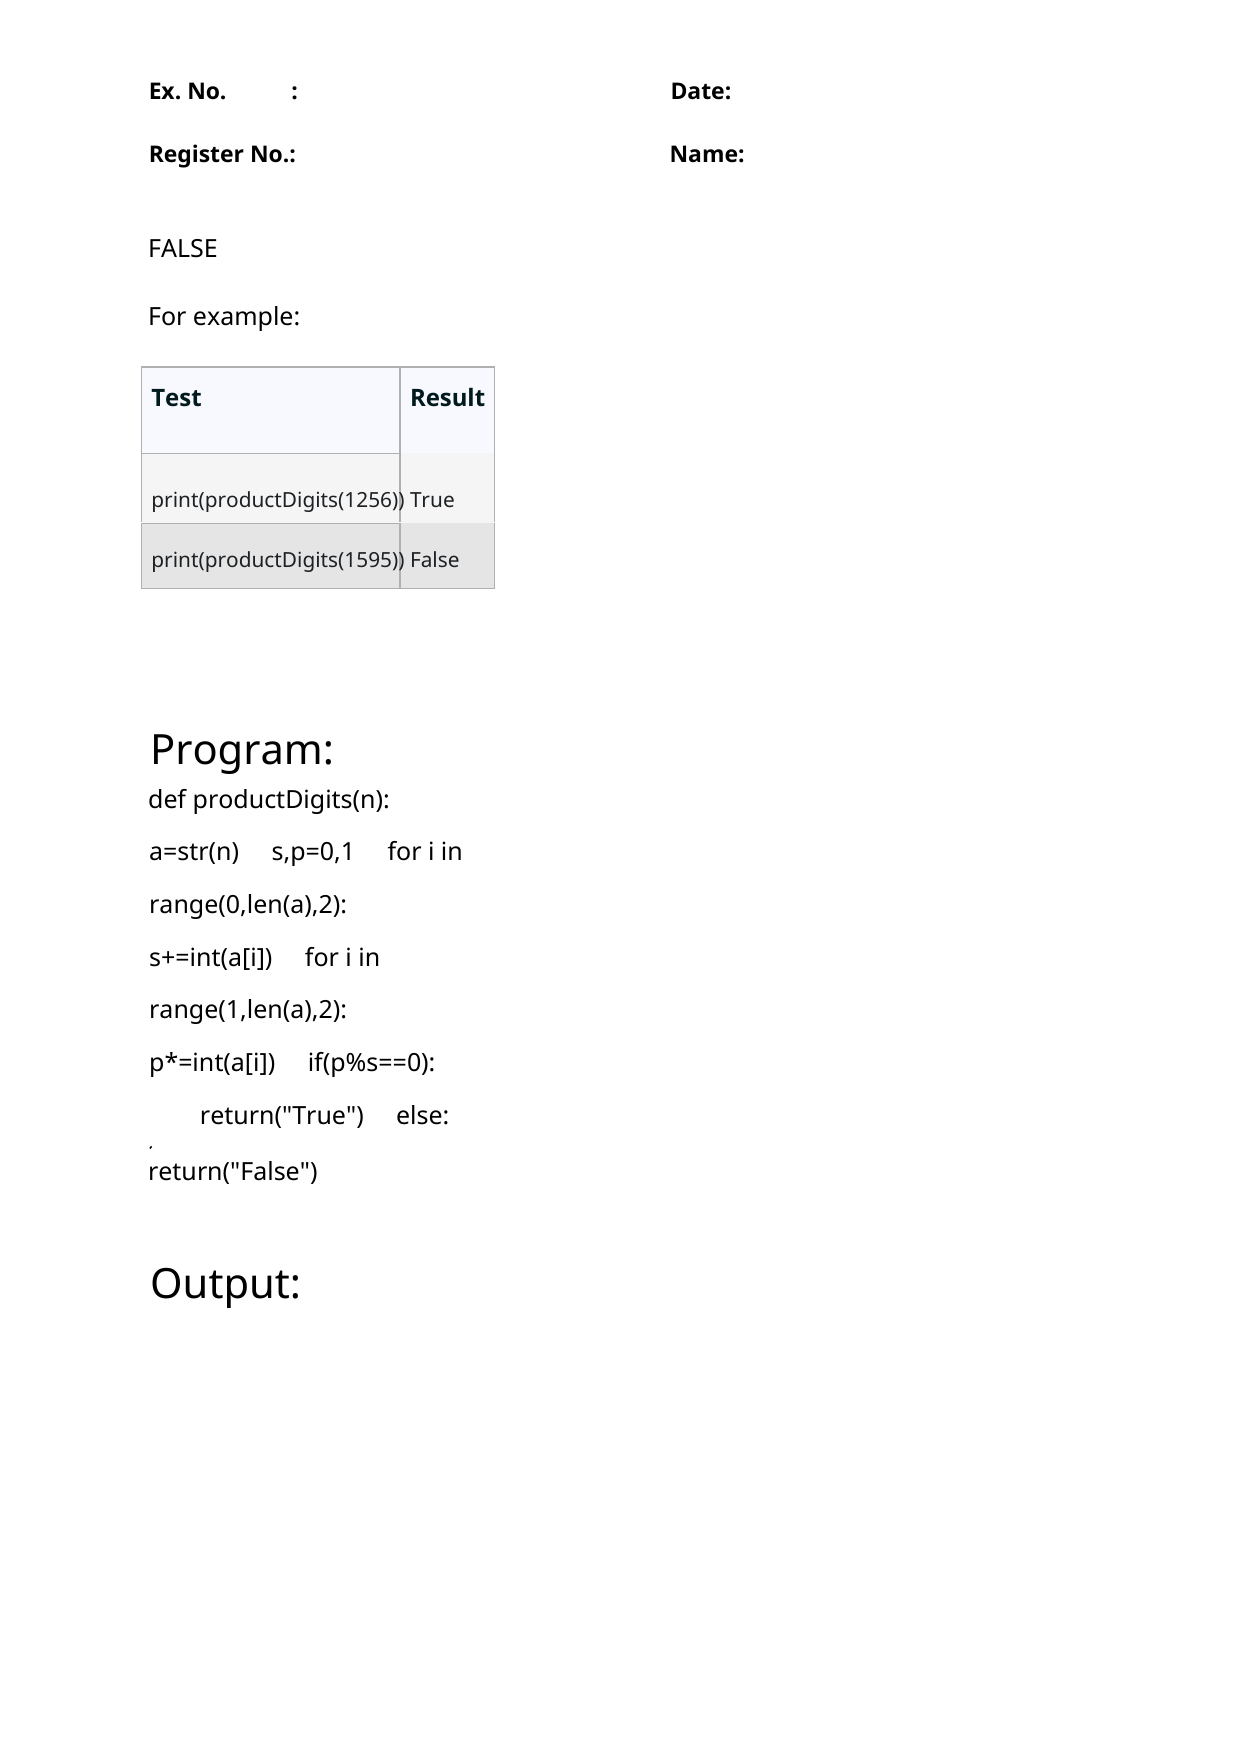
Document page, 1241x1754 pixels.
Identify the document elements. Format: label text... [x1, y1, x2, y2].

text Program: [150, 720, 1164, 776]
text Output: [150, 1254, 1164, 1311]
text return("True") else: [148, 1098, 457, 1132]
text return("False") [148, 1154, 1164, 1188]
text FALSE [148, 230, 1164, 264]
text For example: [148, 299, 1164, 333]
text def productDigits(n): a=str(n) s,p=0,1 for i in range(0,len(a),2): s+=int(a[i]) for i in range(1,len(a),2): p*=int(a[i]) if(p%s==0): [148, 781, 469, 1079]
